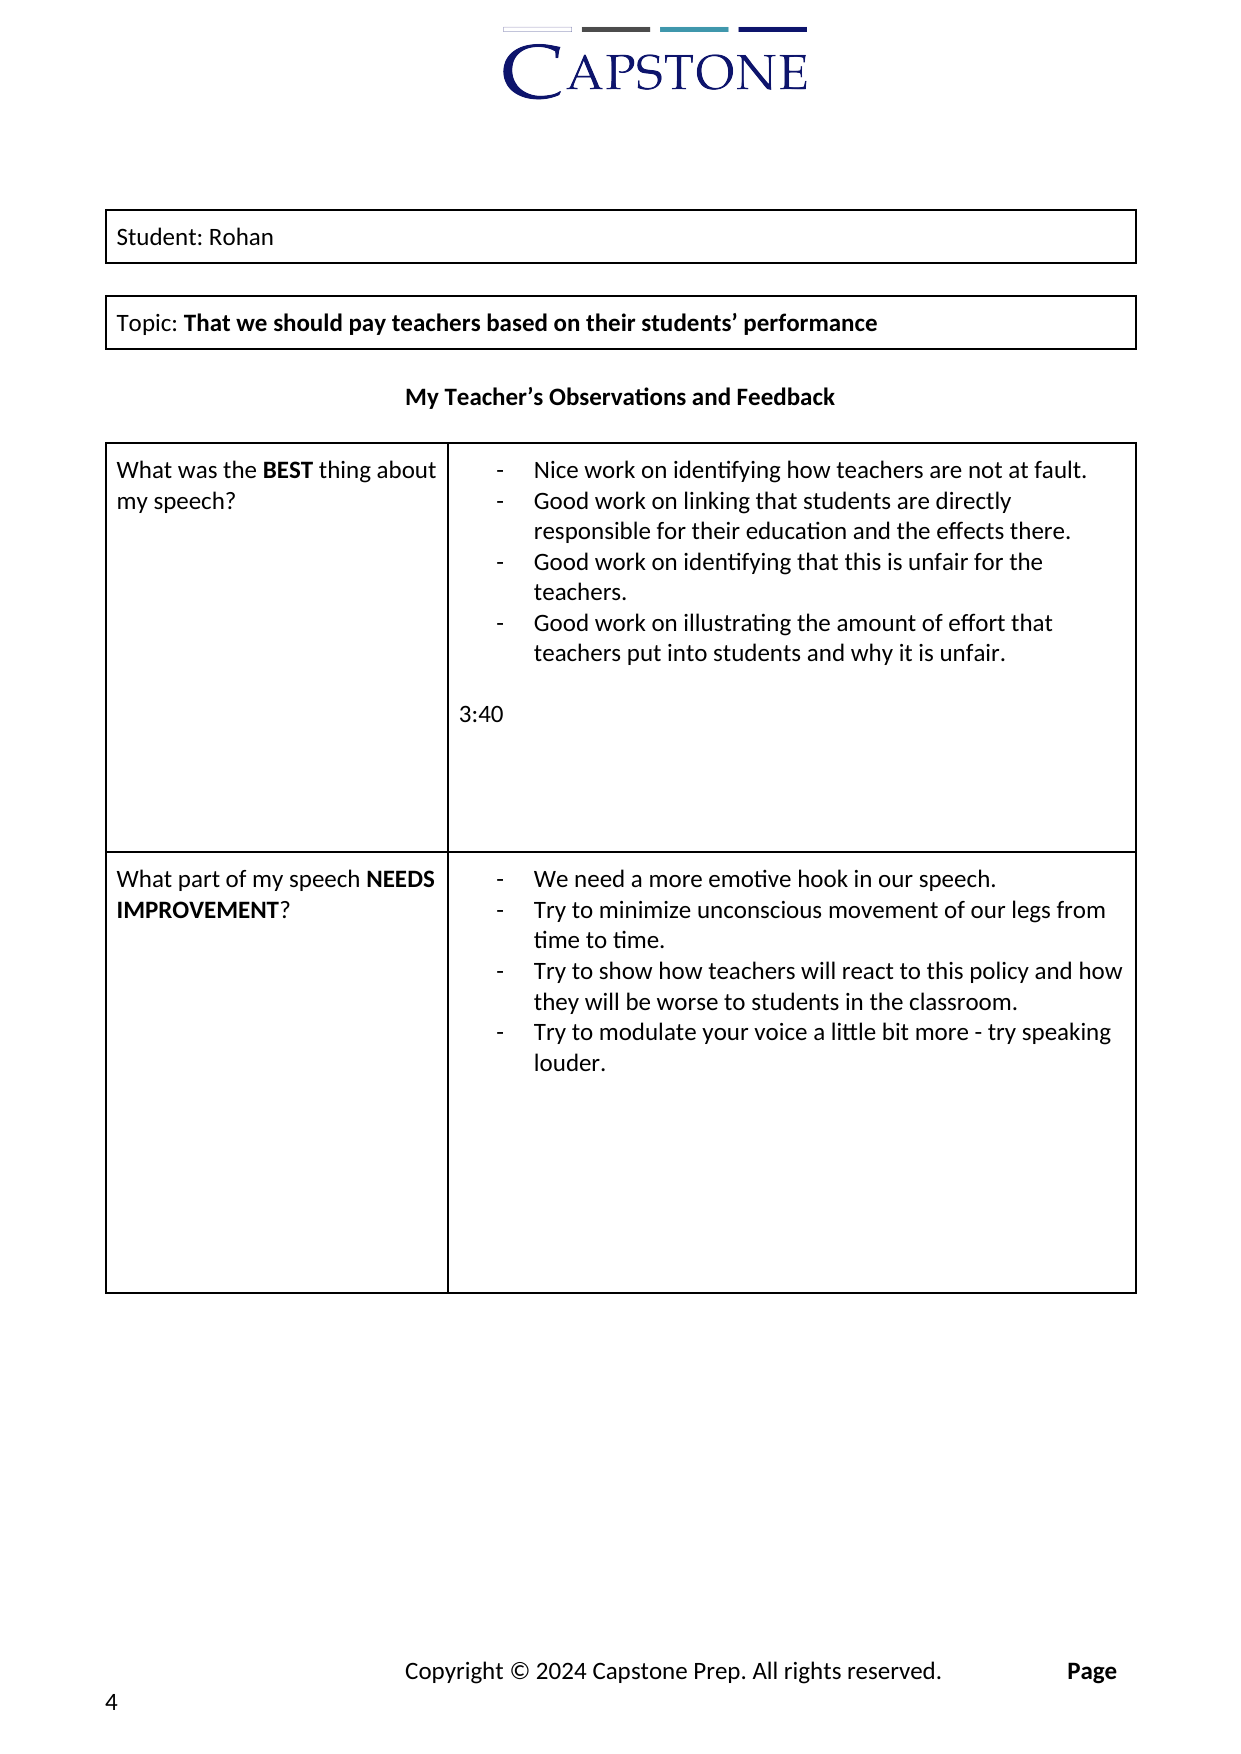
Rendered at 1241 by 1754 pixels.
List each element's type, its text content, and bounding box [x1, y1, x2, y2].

table_cell We need a more emotive hook in our speech. Try to minimize unconscious movement of our legs from time to time. Try to show how teachers will react to this policy and how they will be worse to students in the classroom. Try to modulate your voice a little bit more - try speaking louder. [449, 853, 1135, 1292]
table_header Nice work on identifying how teachers are not at fault. Good work on linking that students are directly responsible for their education and the effects there. Good work on identifying that this is unfair for the teachers. Good work on illustrating the amount of effort that teachers put into students and why it is unfair. 3:40 [449, 444, 1135, 851]
text My Teacher’s Observations and Feedback [105, 381, 1135, 411]
picture [495, 18, 816, 106]
table_header What was the BEST thing about my speech? [107, 444, 447, 851]
table_header Student: Rohan [107, 211, 1135, 262]
table_header Topic: That we should pay teachers based on their students’ performance [107, 297, 1135, 348]
table_cell What part of my speech NEEDS IMPROVEMENT? [107, 853, 447, 1292]
